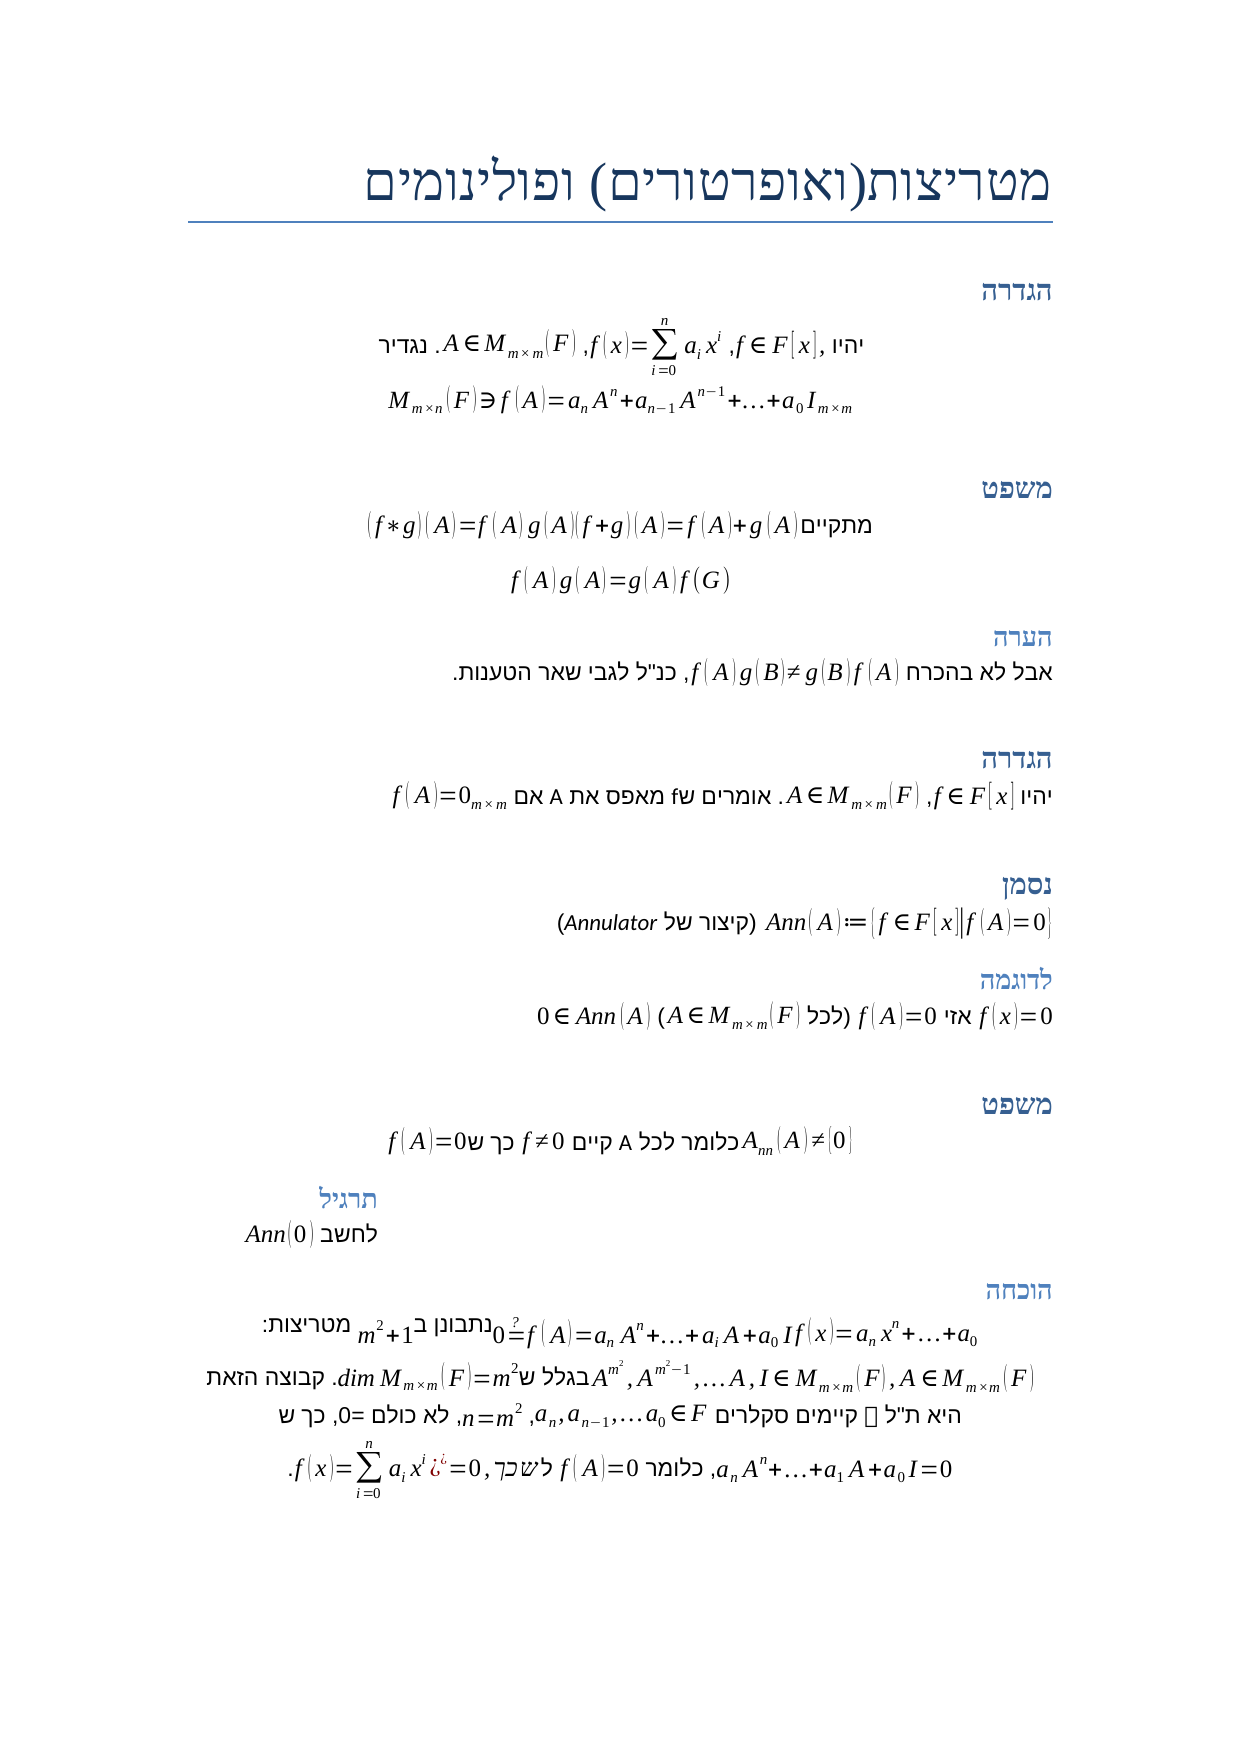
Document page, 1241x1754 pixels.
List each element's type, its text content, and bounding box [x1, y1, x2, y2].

subtitle לדוגמה [187, 964, 1053, 996]
title מטריצות(ואופרטורים) ופולינומים [187, 150, 1053, 223]
subtitle הערה [187, 621, 1053, 652]
text (קיצור של Annulator) [187, 906, 1053, 939]
subtitle הוכחה [187, 1274, 1053, 1305]
text נתבונן ב מטריצות: בגלל ש. קבוצה הזאת היא ת"ל קיימים סקלרים , , לא כולם =0, כך ש, כלומר ל. [187, 1310, 1053, 1502]
subtitle משפט [187, 471, 1053, 505]
text לחשב [187, 1219, 378, 1249]
text אזי (לכל ) [187, 1000, 1053, 1033]
subtitle משפט [187, 1087, 1053, 1120]
text יהיו , , . נגדיר [187, 311, 1053, 417]
text אבל לא בהכרח , כנ"ל לגבי שאר הטענות. [187, 657, 1053, 688]
subtitle הגדרה [187, 741, 1053, 775]
text כלומר לכל A קיים כך ש [187, 1125, 1053, 1158]
subtitle נסמן [187, 867, 1053, 901]
text מתקיים [187, 510, 1053, 541]
text יהיו , . אומרים שf מאפס את A אם [187, 780, 1053, 813]
subtitle הגדרה [187, 273, 1053, 306]
subtitle תרגיל [187, 1183, 378, 1214]
